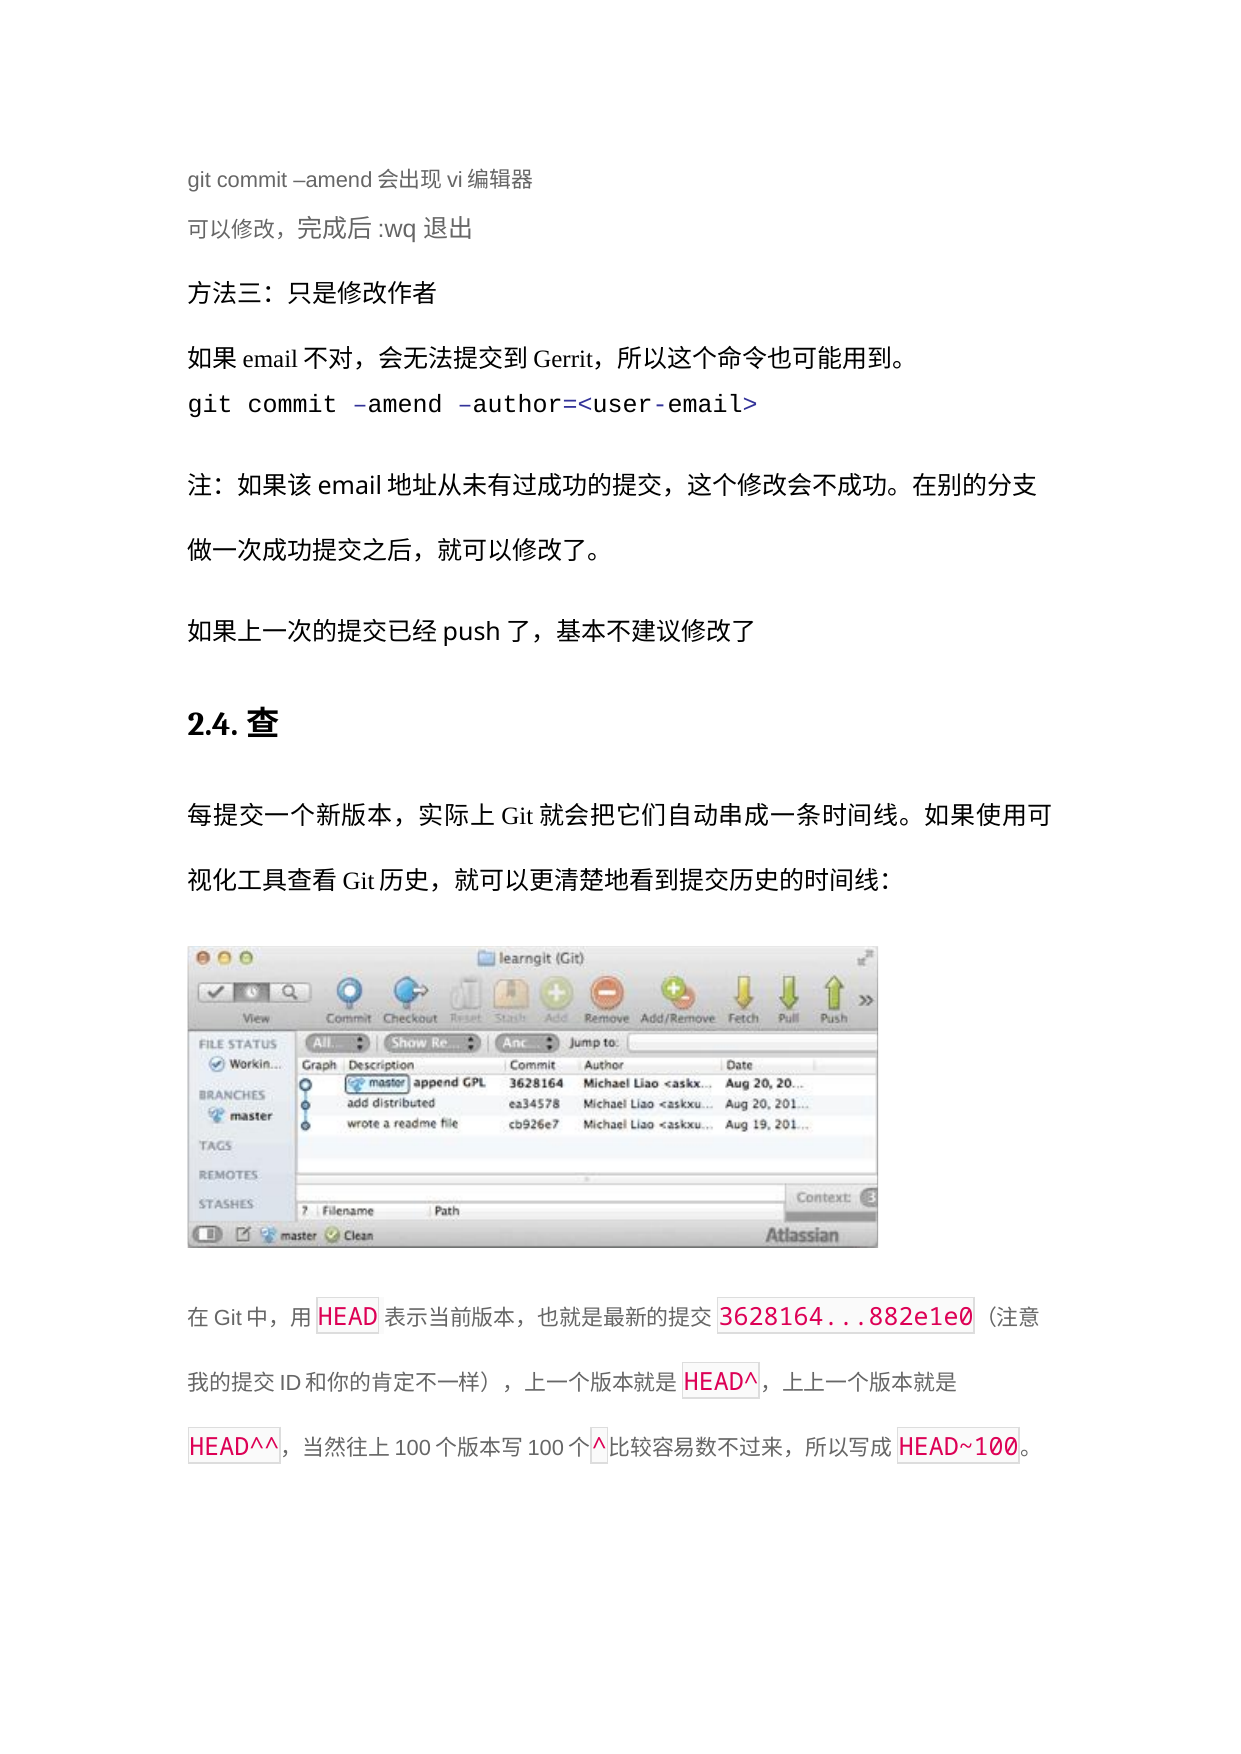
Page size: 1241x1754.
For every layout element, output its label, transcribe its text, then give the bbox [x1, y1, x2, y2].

text 注：如果该email地址从未有过成功的提交，这个修改会不成功。在别的分支做一次成功提交之后，就可以修改了。 [187, 451, 1053, 581]
text 每提交一个新版本，实际上Git就会把它们自动串成一条时间线。如果使用可视化工具查看Git历史，就可以更清楚地看到提交历史的时间线： [187, 781, 1053, 911]
text 如果email不对，会无法提交到Gerrit，所以这个命令也可能用到。 [187, 324, 1053, 389]
text git commit –amend会出现vi编辑器 [187, 162, 1053, 194]
text 如果上一次的提交已经push了，基本不建议修改了 [187, 597, 1053, 662]
text 可以修改，完成后 :wq 退出 [187, 194, 1053, 259]
subtitle 查 [187, 689, 1053, 754]
text 在Git中，用HEAD表示当前版本，也就是最新的提交3628164...882e1e0（注意我的提交ID和你的肯定不一样），上一个版本就是HEAD^，上上一个版本就是HEAD^^，当然往上100个版本写100个^比较容易数不过来，所以写成HEAD~100。 [187, 1283, 1053, 1478]
text 方法三：只是修改作者 [187, 259, 1053, 324]
text git commit –amend –author=<user-email> [187, 389, 1053, 422]
picture [187, 946, 879, 1248]
